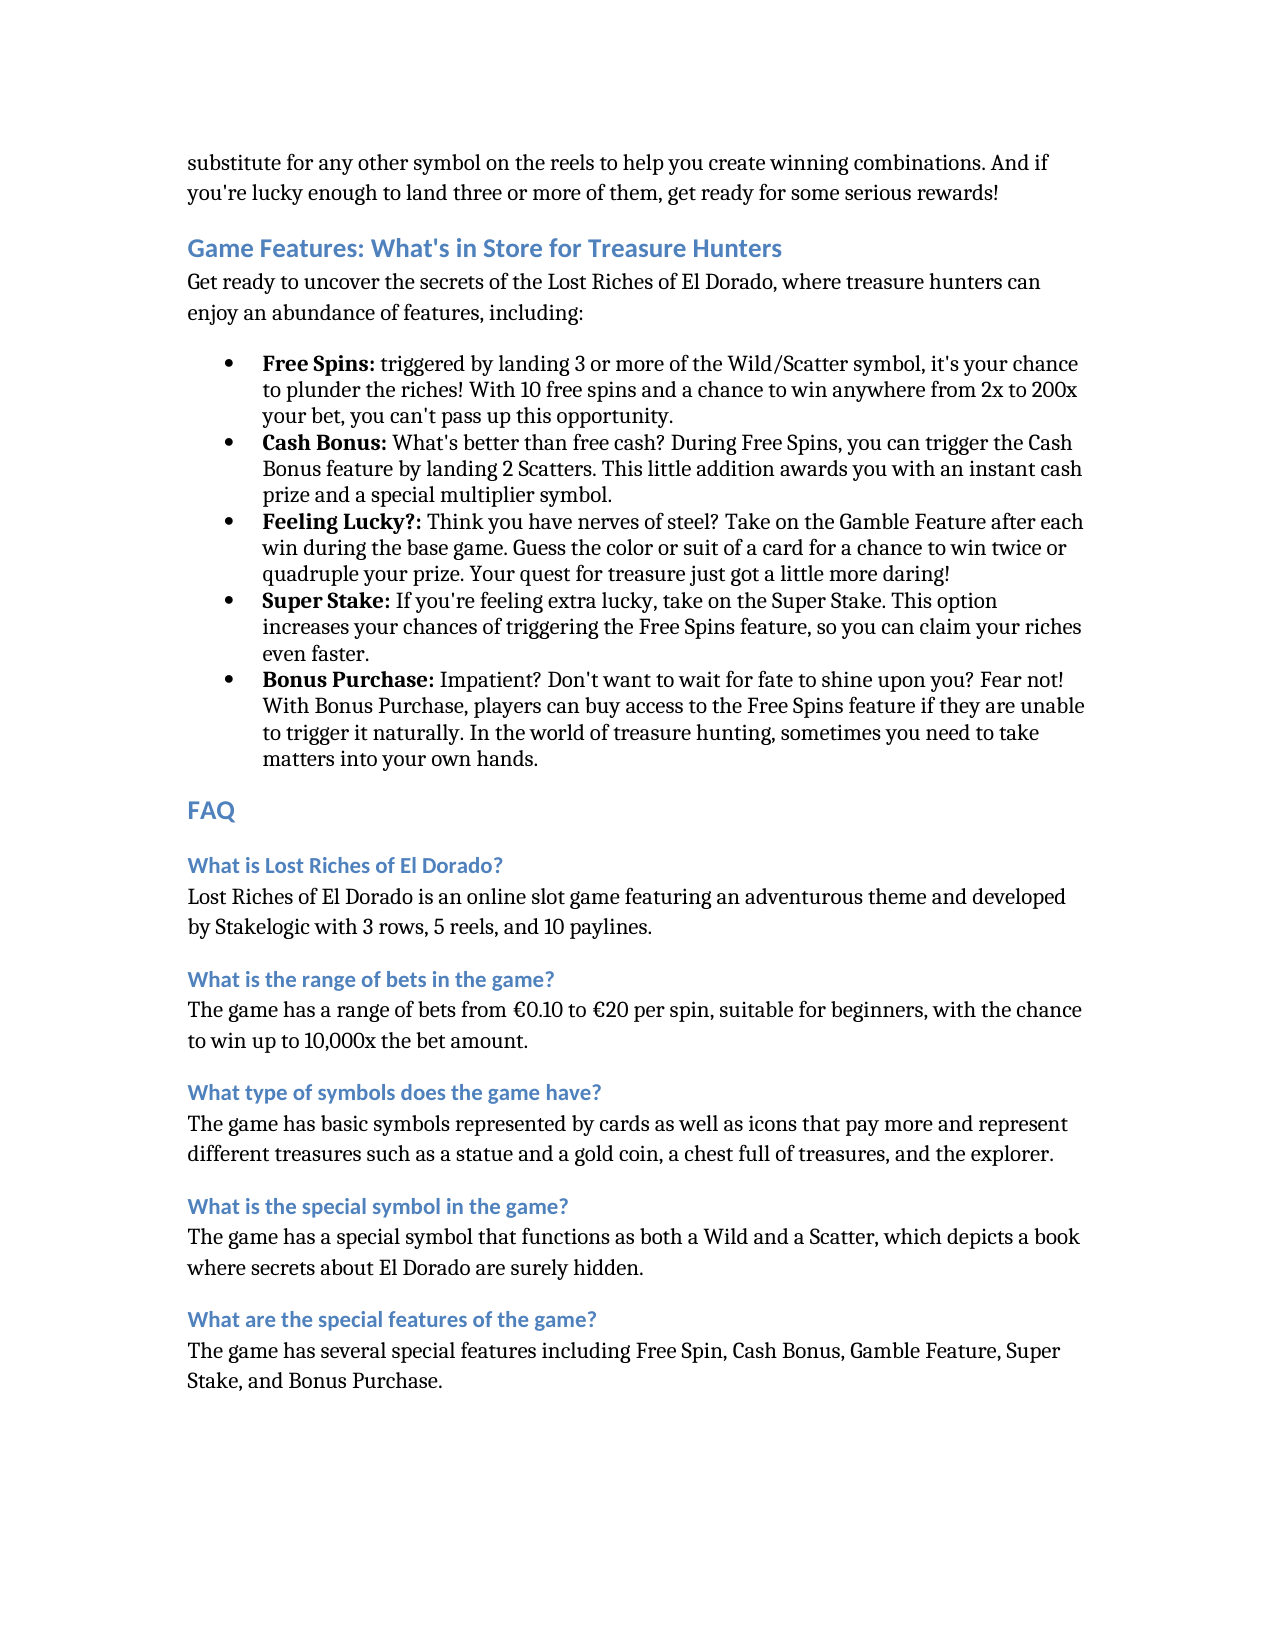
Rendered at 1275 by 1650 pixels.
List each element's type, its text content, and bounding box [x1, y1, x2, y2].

text The game has a special symbol that functions as both a Wild and a Scatter, which depicts a book where secrets about El Dorado are surely hidden. [187, 1224, 1087, 1281]
list Bonus Purchase: Impatient? Don't want to wait for fate to shine upon you? Fear not! With Bonus Purchase, players can buy access to the Free Spins feature if they are unable to trigger it naturally. In the world of treasure hunting, sometimes you need to take matters into your own hands. [225, 667, 1087, 772]
list Feeling Lucky?: Think you have nerves of steel? Take on the Gamble Feature after each win during the base game. Guess the color or suit of a card for a chance to win twice or quadruple your prize. Your quest for treasure just got a little more daring! [225, 508, 1087, 588]
subtitle What are the special features of the game? [187, 1305, 1087, 1333]
list Cash Bonus: What's better than free cash? During Free Spins, you can trigger the Cash Bonus feature by landing 2 Scatters. This little addition awards you with an instant cash prize and a special multiplier symbol. [225, 429, 1087, 508]
subtitle What type of symbols does the game have? [187, 1078, 1087, 1107]
text Get ready to uncover the secrets of the Lost Riches of El Dorado, where treasure hunters can enjoy an abundance of features, including: [187, 269, 1087, 326]
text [187, 150, 1087, 207]
subtitle Game Features: What's in Store for Treasure Hunters [187, 231, 1087, 264]
text The game has several special features including Free Spin, Cash Bonus, Gamble Feature, Super Stake, and Bonus Purchase. [187, 1338, 1087, 1394]
subtitle What is the range of bets in the game? [187, 965, 1087, 993]
list Super Stake: If you're feeling extra lucky, take on the Super Stake. This option increases your chances of triggering the Free Spins feature, so you can claim your riches even faster. [225, 588, 1087, 667]
text The game has a range of bets from €0.10 to €20 per spin, suitable for beginners, with the chance to win up to 10,000x the bet amount. [187, 997, 1087, 1054]
text The game has basic symbols represented by cards as well as icons that pay more and represent different treasures such as a statue and a gold coin, a chest full of treasures, and the explorer. [187, 1111, 1087, 1167]
subtitle What is the special symbol in the game? [187, 1192, 1087, 1220]
text Lost Riches of El Dorado is an online slot game featuring an adventurous theme and developed by Stakelogic with 3 rows, 5 reels, and 10 paylines. [187, 884, 1087, 940]
subtitle FAQ [187, 793, 1087, 826]
list Free Spins: triggered by landing 3 or more of the Wild/Scatter symbol, it's your chance to plunder the riches! With 10 free spins and a chance to win anywhere from 2x to 200x your bet, you can't pass up this opportunity. [225, 350, 1087, 429]
subtitle What is Lost Riches of El Dorado? [187, 852, 1087, 880]
